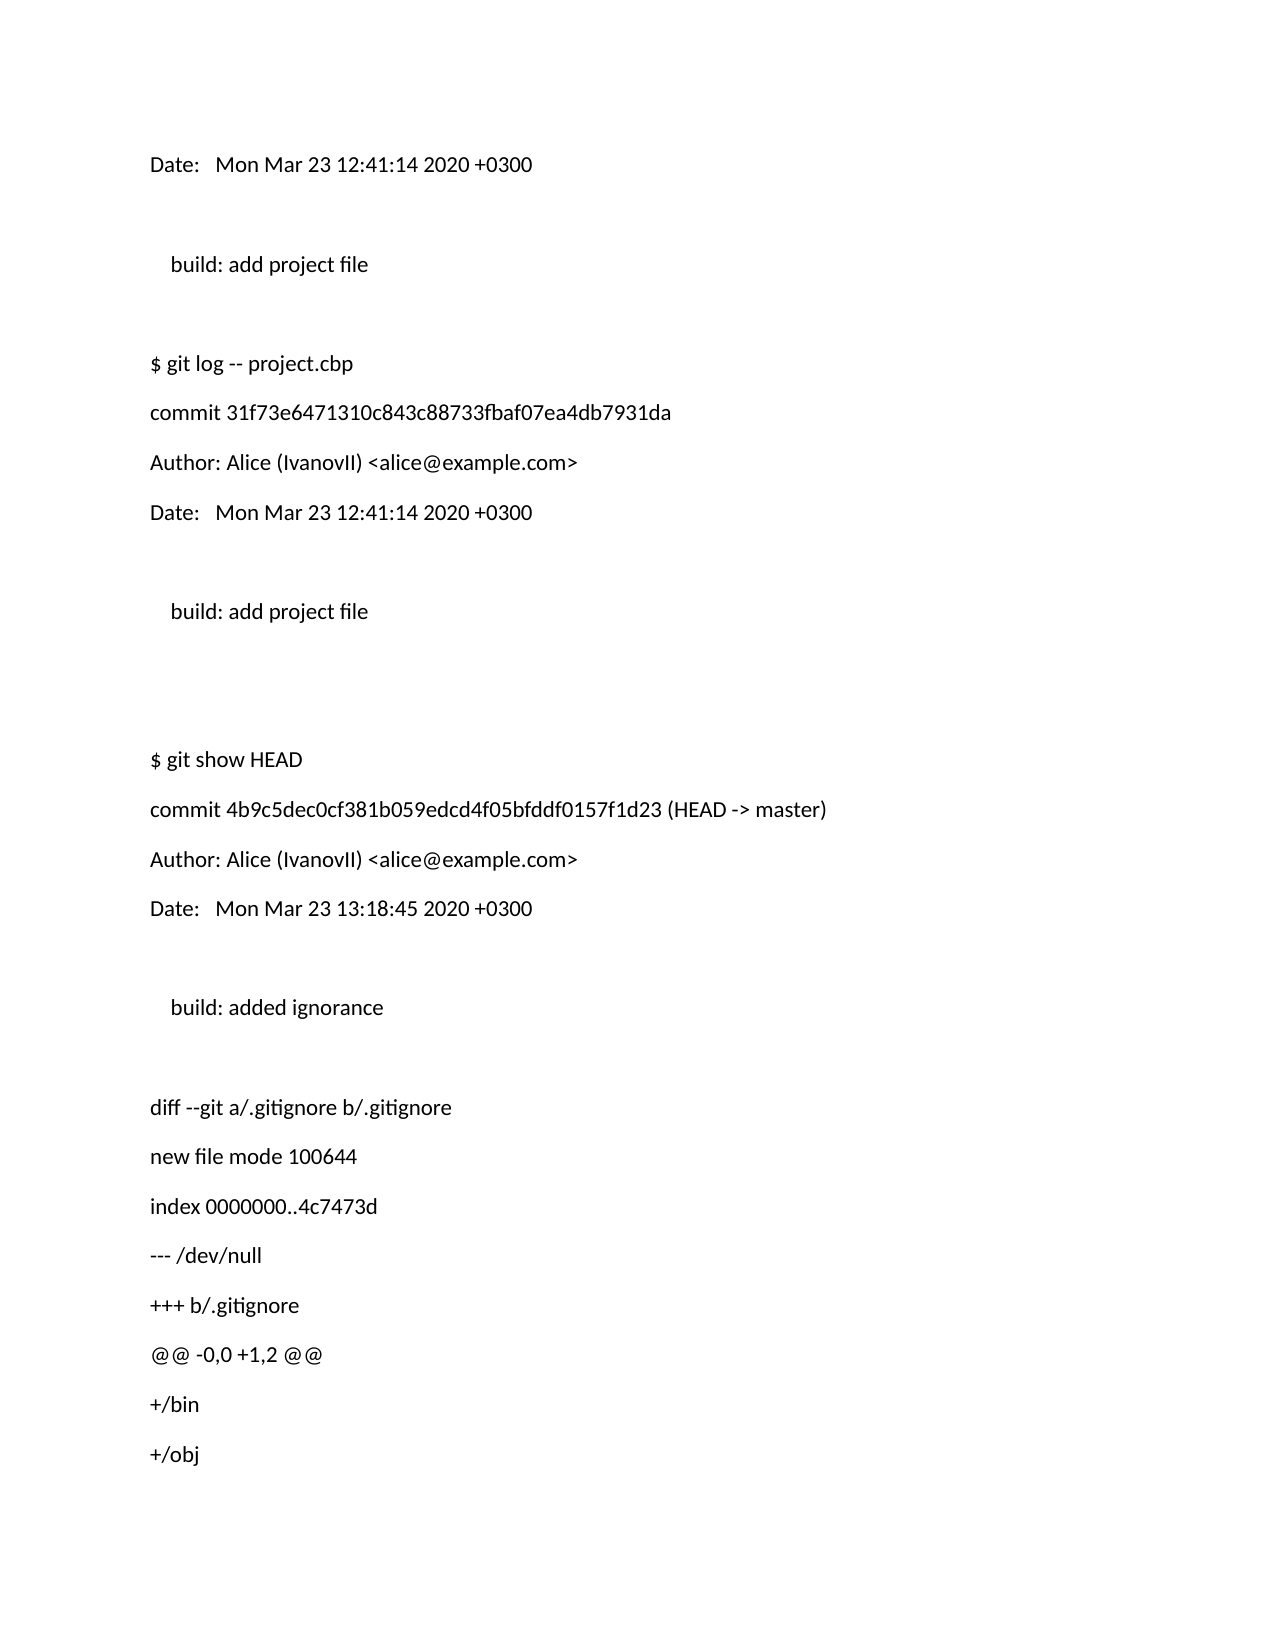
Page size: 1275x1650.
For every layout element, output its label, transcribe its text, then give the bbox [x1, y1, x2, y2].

text $ git show HEAD [150, 745, 1125, 774]
text --- /dev/null [150, 1241, 1125, 1269]
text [150, 398, 1125, 427]
text +++ b/.gitignore [150, 1290, 1125, 1319]
text new file mode 100644 [150, 1142, 1125, 1170]
text +/obj [150, 1439, 1125, 1468]
text commit 4b9c5dec0cf381b059edcd4f05bfddf0157f1d23 (HEAD -> master) [150, 794, 1125, 823]
text Date: Mon Mar 23 12:41:14 2020 +0300 [150, 150, 1125, 179]
text build: add project file [150, 249, 1125, 278]
text @@ -0,0 +1,2 @@ [150, 1340, 1125, 1369]
text diff --git a/.gitignore b/.gitignore [150, 1092, 1125, 1121]
text +/bin [150, 1389, 1125, 1418]
text index 0000000..4c7473d [150, 1191, 1125, 1220]
text $ git log -- project.cbp [150, 348, 1125, 377]
text build: add project file [150, 596, 1125, 625]
text build: added ignorance [150, 993, 1125, 1022]
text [150, 447, 1125, 476]
text Date: Mon Mar 23 13:18:45 2020 +0300 [150, 894, 1125, 922]
text Author: Alice (IvanovII) <alice@example.com> [150, 844, 1125, 873]
text Date: Mon Mar 23 12:41:14 2020 +0300 [150, 497, 1125, 526]
